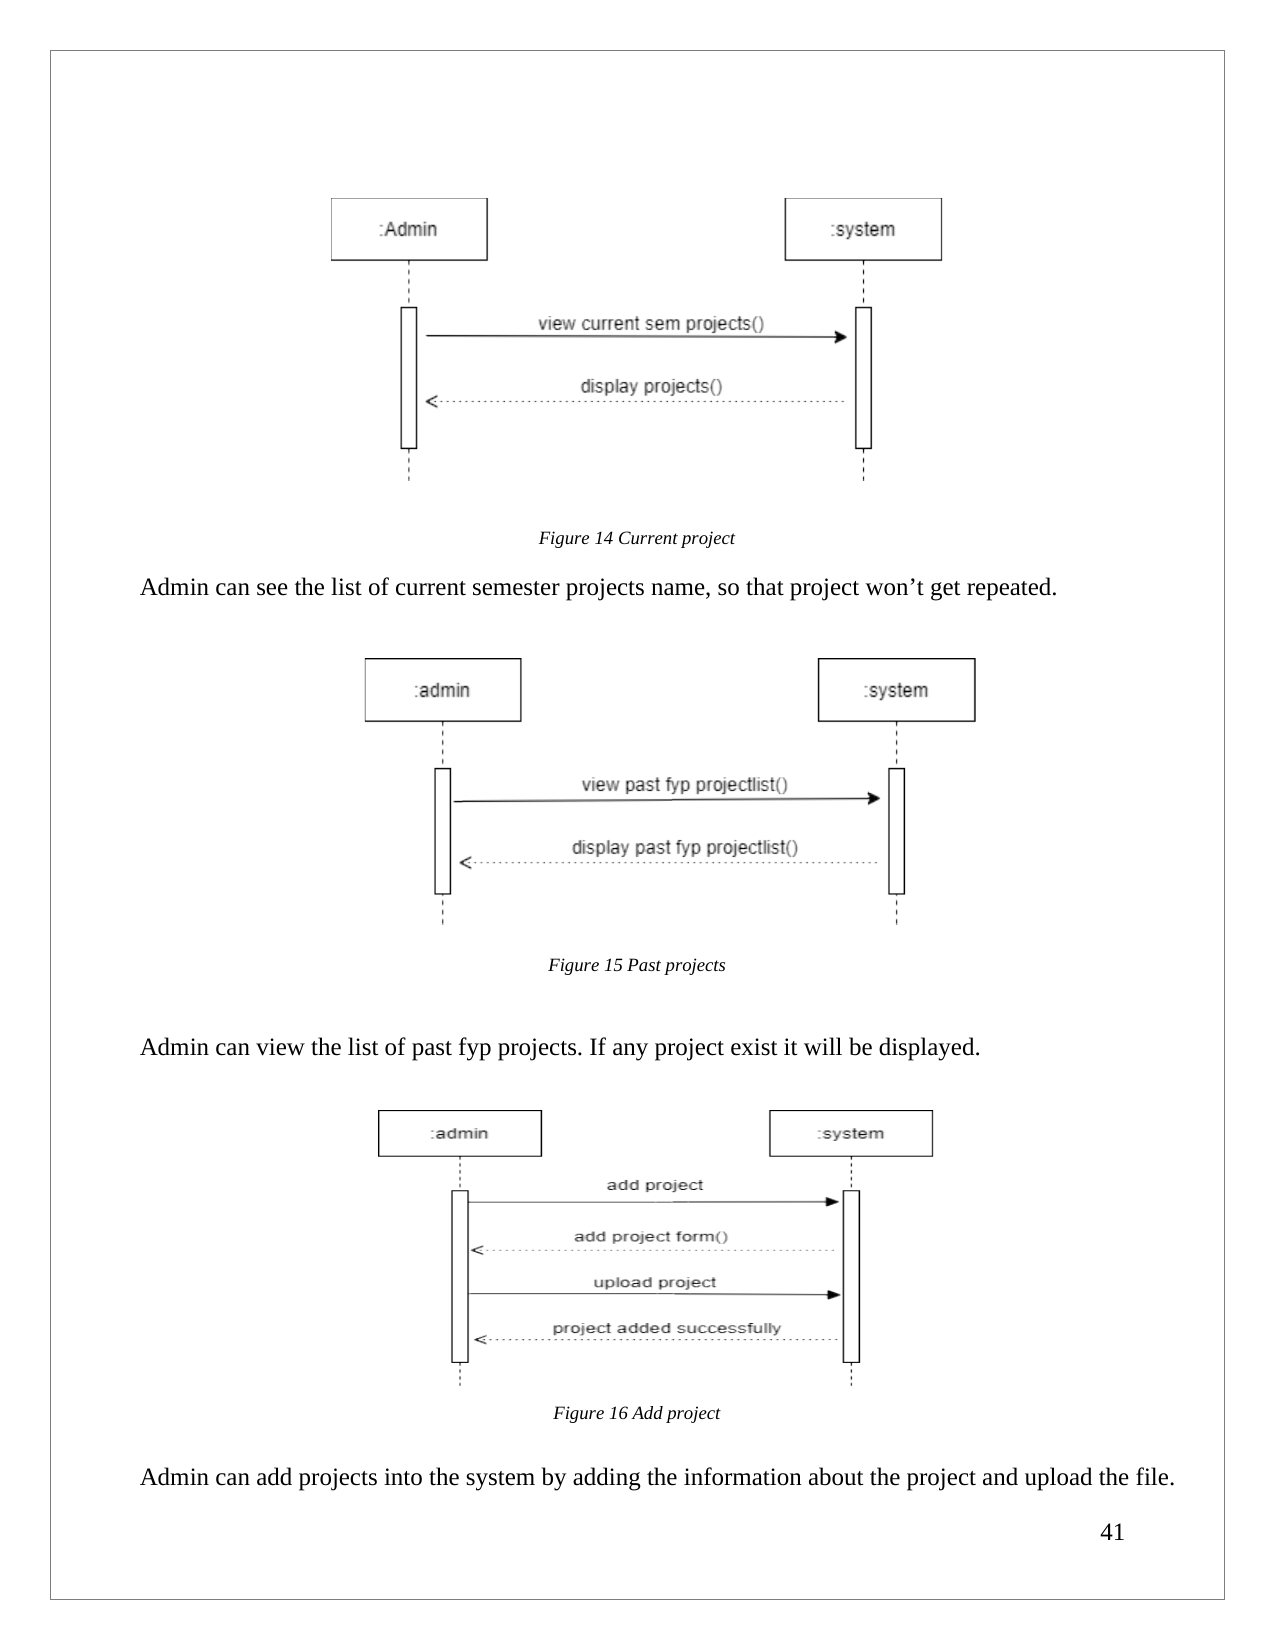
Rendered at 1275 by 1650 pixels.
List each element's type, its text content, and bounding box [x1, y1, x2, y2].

text Figure 16 Add project [488, 1386, 787, 1424]
picture [331, 198, 943, 481]
picture [364, 658, 976, 925]
picture [378, 1110, 934, 1386]
text Figure 15 Past projects [488, 954, 788, 976]
text Figure 14 Current project [139, 527, 1136, 548]
text Admin can view the list of past fyp projects. If any project exist it will be displayed. [139, 1032, 1196, 1061]
text Admin can see the list of current semester projects name, so that project won’t get repeated. [139, 572, 1196, 601]
text Admin can add projects into the system by adding the information about the project and upload the file. [139, 1462, 1196, 1491]
